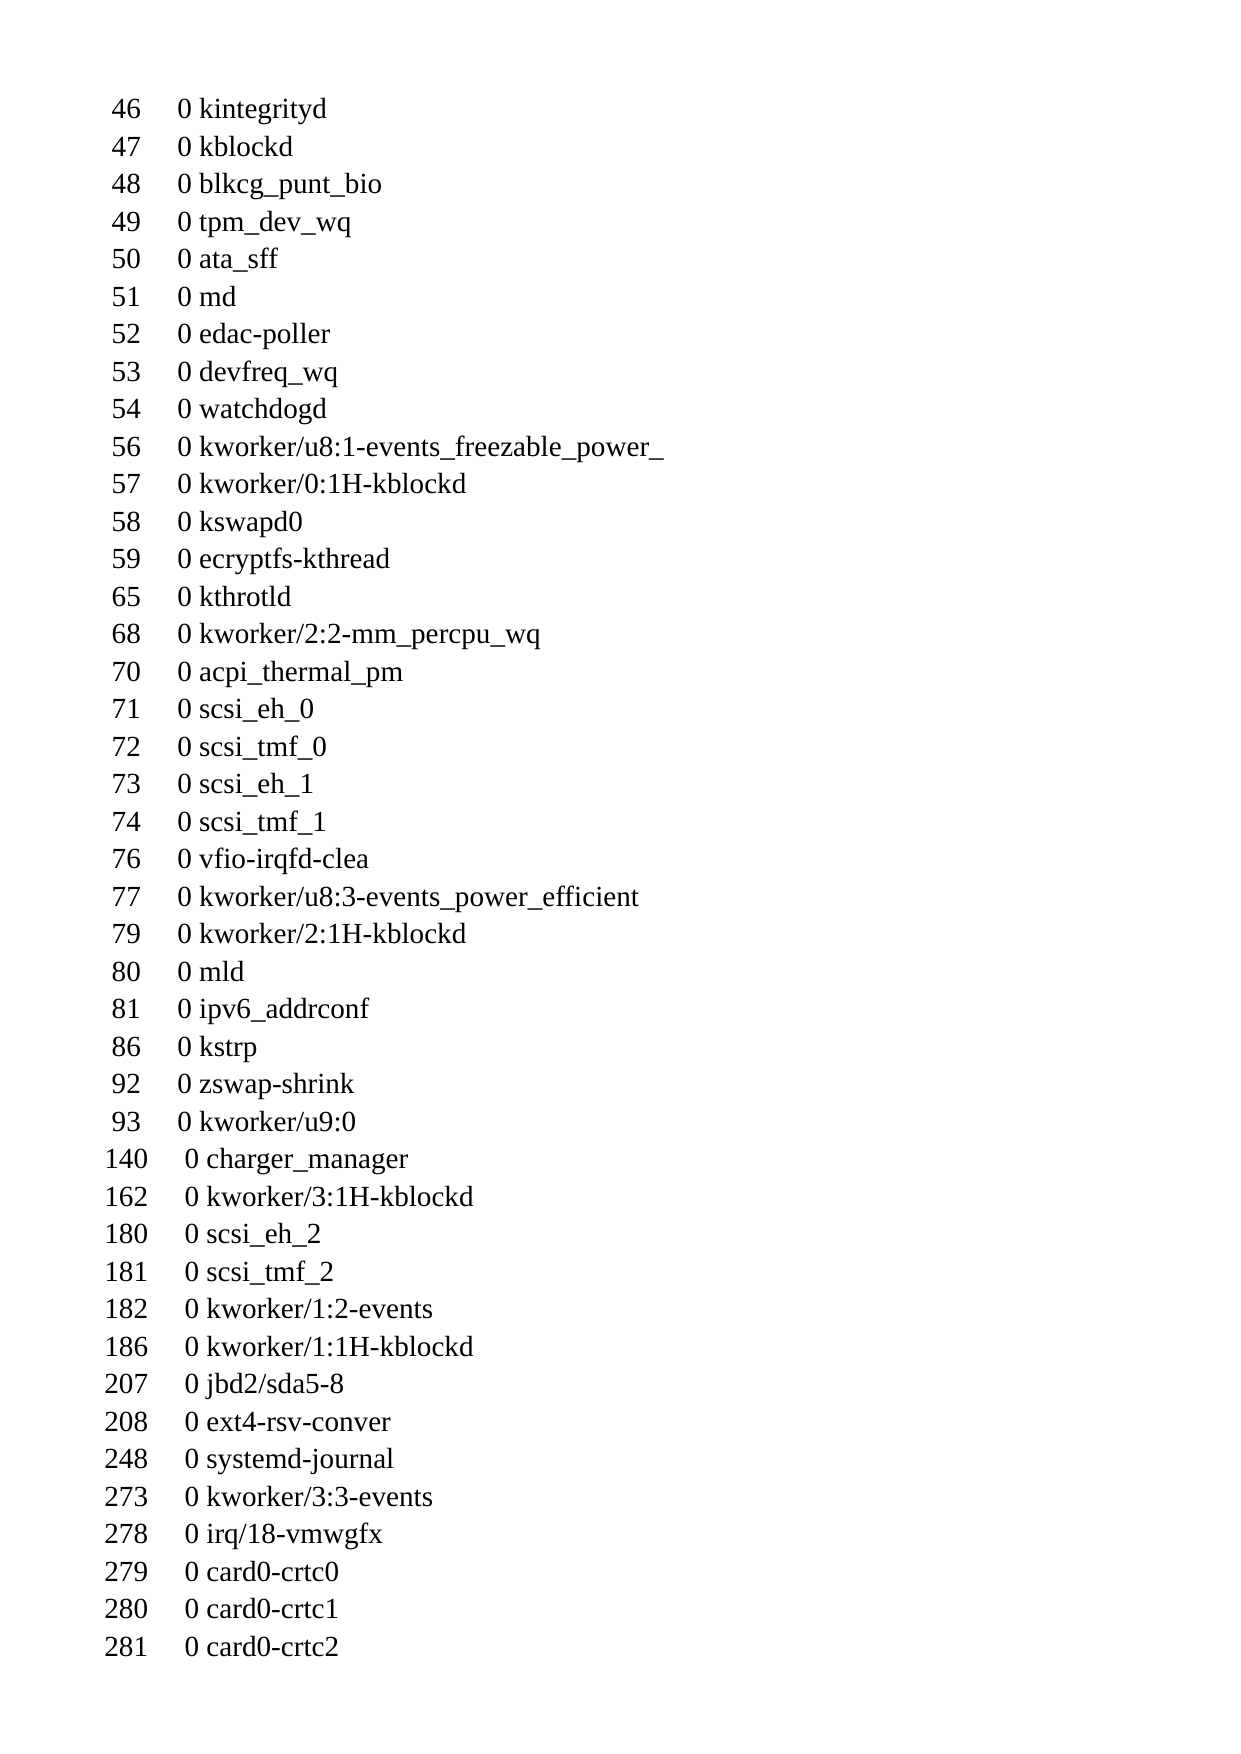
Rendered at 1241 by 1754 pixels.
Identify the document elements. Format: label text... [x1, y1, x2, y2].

text 208 0 ext4-rsv-conver [75, 1402, 1165, 1439]
text 140 0 charger_manager [75, 1139, 1165, 1177]
text 53 0 devfreq_wq [75, 352, 1165, 389]
text 86 0 kstrp [75, 1027, 1165, 1064]
text 273 0 kworker/3:3-events [75, 1477, 1165, 1514]
text 77 0 kworker/u8:3-events_power_efficient [75, 877, 1165, 914]
text 57 0 kworker/0:1H-kblockd [75, 464, 1165, 502]
text 46 0 kintegrityd [75, 89, 1165, 127]
text 280 0 card0-crtc1 [75, 1589, 1165, 1627]
text 48 0 blkcg_punt_bio [75, 164, 1165, 202]
text 59 0 ecryptfs-kthread [75, 539, 1165, 577]
text 207 0 jbd2/sda5-8 [75, 1364, 1165, 1402]
text 281 0 card0-crtc2 [75, 1627, 1165, 1664]
text 70 0 acpi_thermal_pm [75, 652, 1165, 689]
text 162 0 kworker/3:1H-kblockd [75, 1177, 1165, 1214]
text 74 0 scsi_tmf_1 [75, 802, 1165, 839]
text 72 0 scsi_tmf_0 [75, 727, 1165, 764]
text 54 0 watchdogd [75, 389, 1165, 427]
text 80 0 mld [75, 952, 1165, 989]
text 58 0 kswapd0 [75, 502, 1165, 539]
text 47 0 kblockd [75, 127, 1165, 164]
text 279 0 card0-crtc0 [75, 1552, 1165, 1589]
text 52 0 edac-poller [75, 314, 1165, 352]
text 65 0 kthrotld [75, 577, 1165, 614]
text 278 0 irq/18-vmwgfx [75, 1514, 1165, 1552]
text 56 0 kworker/u8:1-events_freezable_power_ [75, 427, 1165, 464]
text 51 0 md [75, 277, 1165, 314]
text 76 0 vfio-irqfd-clea [75, 839, 1165, 877]
text 81 0 ipv6_addrconf [75, 989, 1165, 1027]
text 79 0 kworker/2:1H-kblockd [75, 914, 1165, 952]
text 180 0 scsi_eh_2 [75, 1214, 1165, 1252]
text 248 0 systemd-journal [75, 1439, 1165, 1477]
text 93 0 kworker/u9:0 [75, 1102, 1165, 1139]
text 182 0 kworker/1:2-events [75, 1289, 1165, 1327]
text 186 0 kworker/1:1H-kblockd [75, 1327, 1165, 1364]
text 49 0 tpm_dev_wq [75, 202, 1165, 239]
text 50 0 ata_sff [75, 239, 1165, 277]
text 73 0 scsi_eh_1 [75, 764, 1165, 802]
text 181 0 scsi_tmf_2 [75, 1252, 1165, 1289]
text 68 0 kworker/2:2-mm_percpu_wq [75, 614, 1165, 652]
text 92 0 zswap-shrink [75, 1064, 1165, 1102]
text 71 0 scsi_eh_0 [75, 689, 1165, 727]
